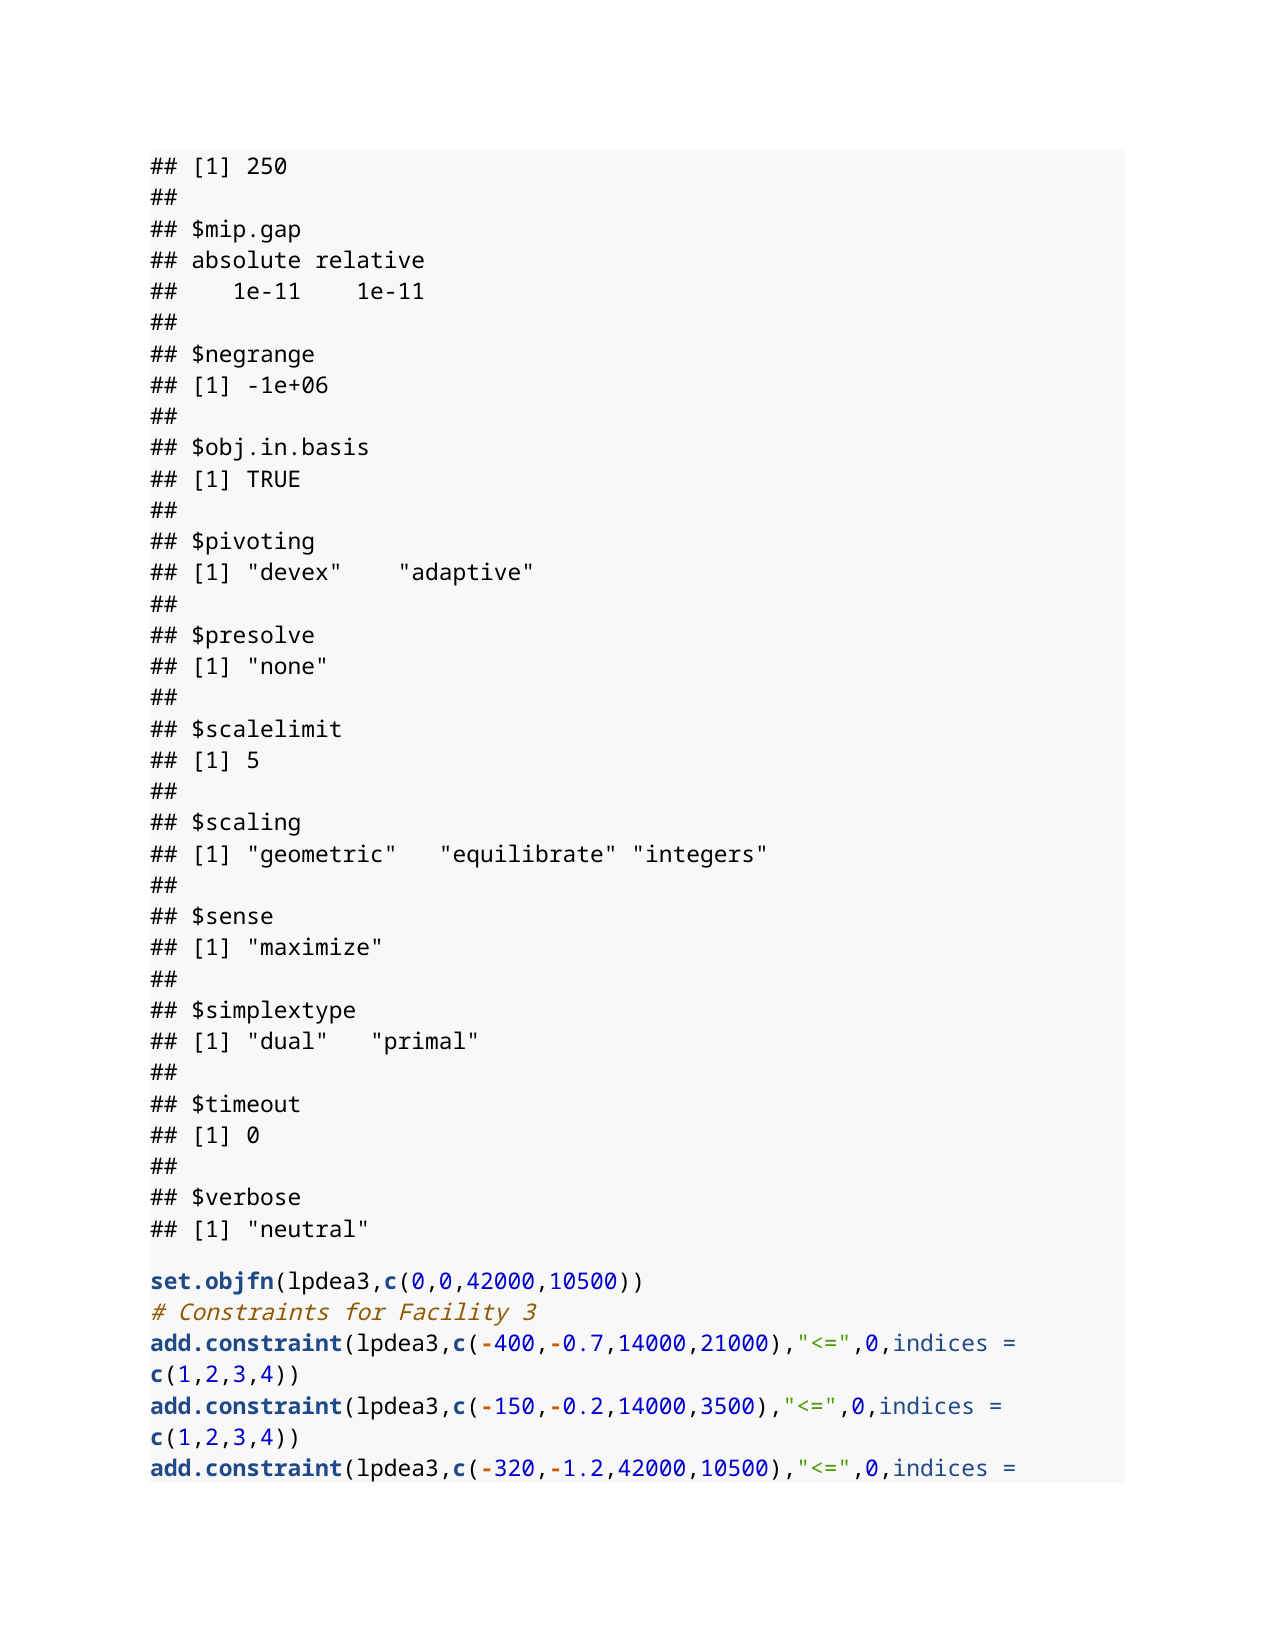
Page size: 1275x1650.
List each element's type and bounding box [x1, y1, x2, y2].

text [150, 1264, 1125, 1483]
text [150, 150, 1125, 1244]
